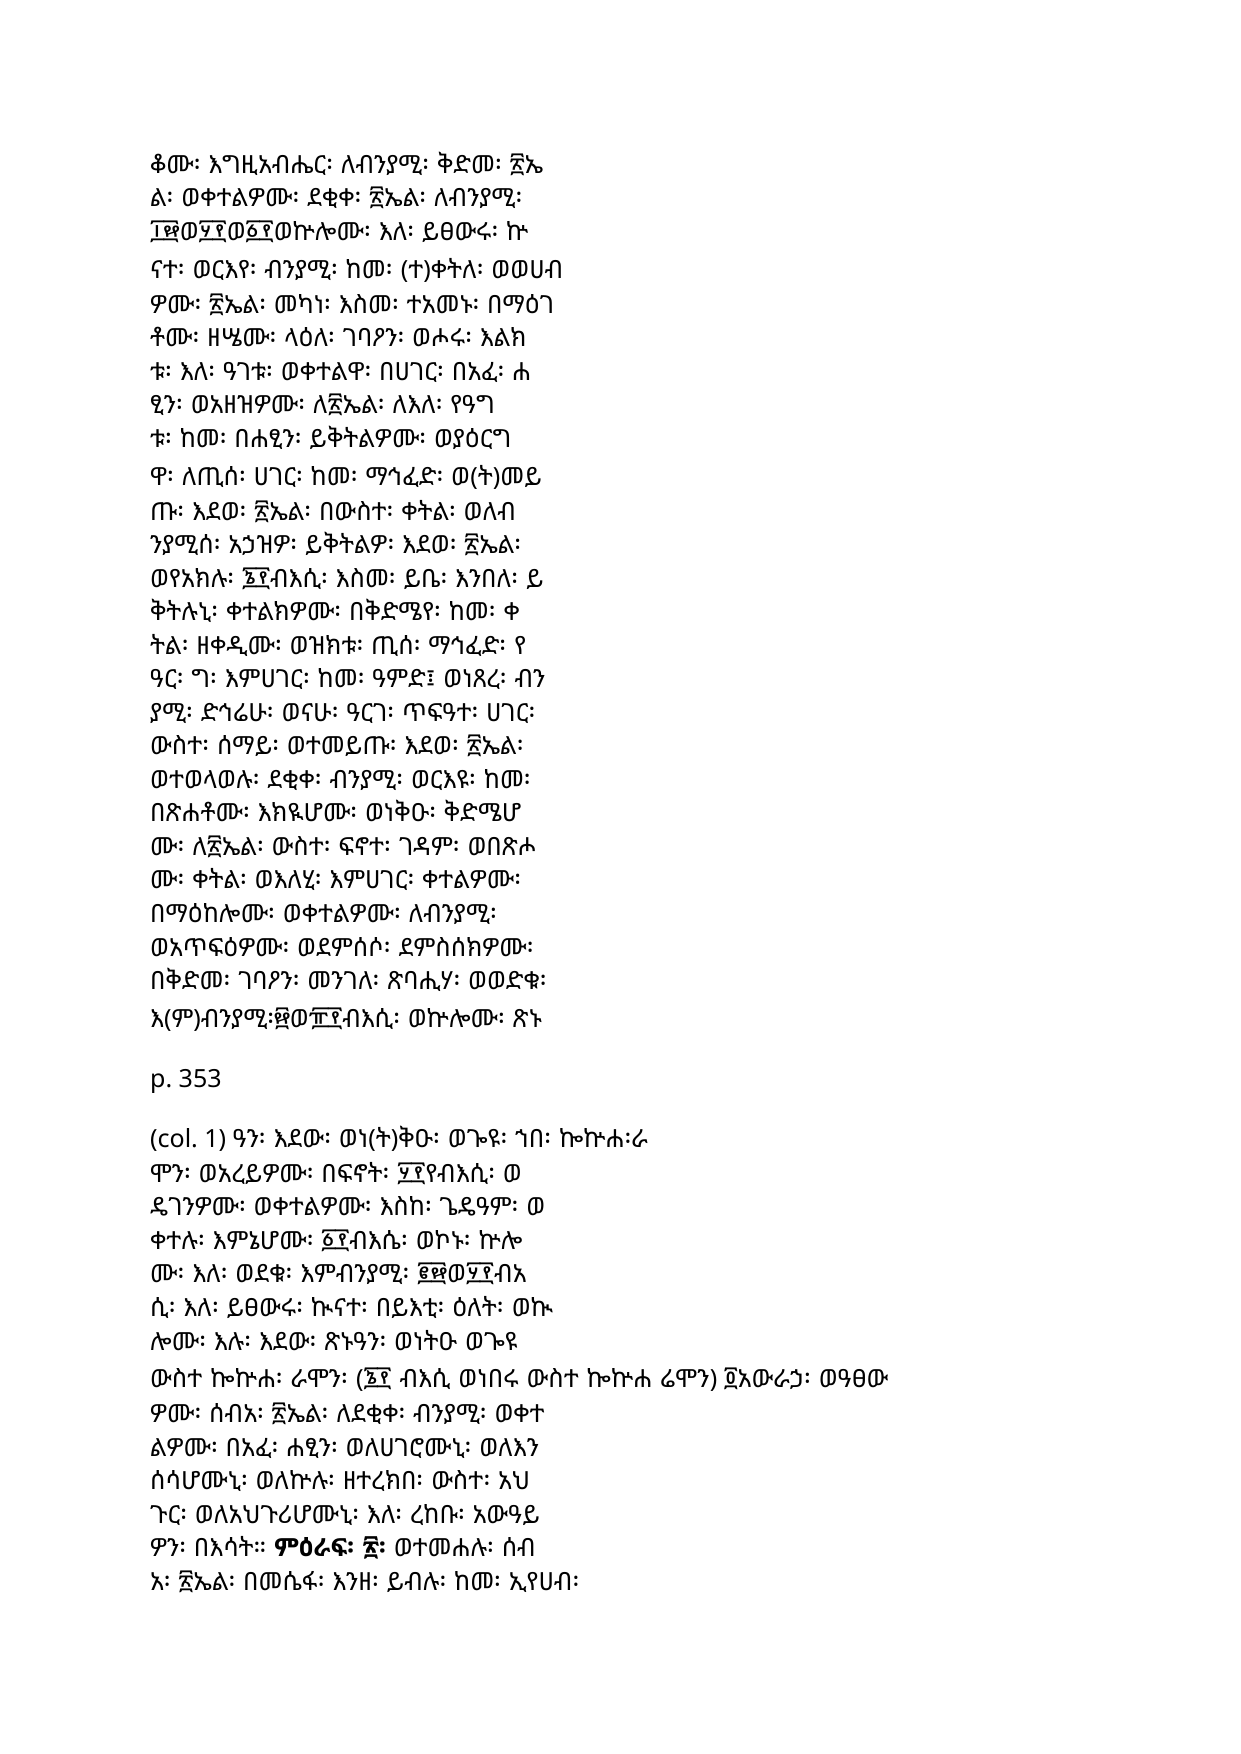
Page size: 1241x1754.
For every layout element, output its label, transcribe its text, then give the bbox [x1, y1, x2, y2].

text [150, 150, 1090, 1034]
text p. 353 [150, 1061, 1090, 1094]
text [150, 1121, 1090, 1596]
